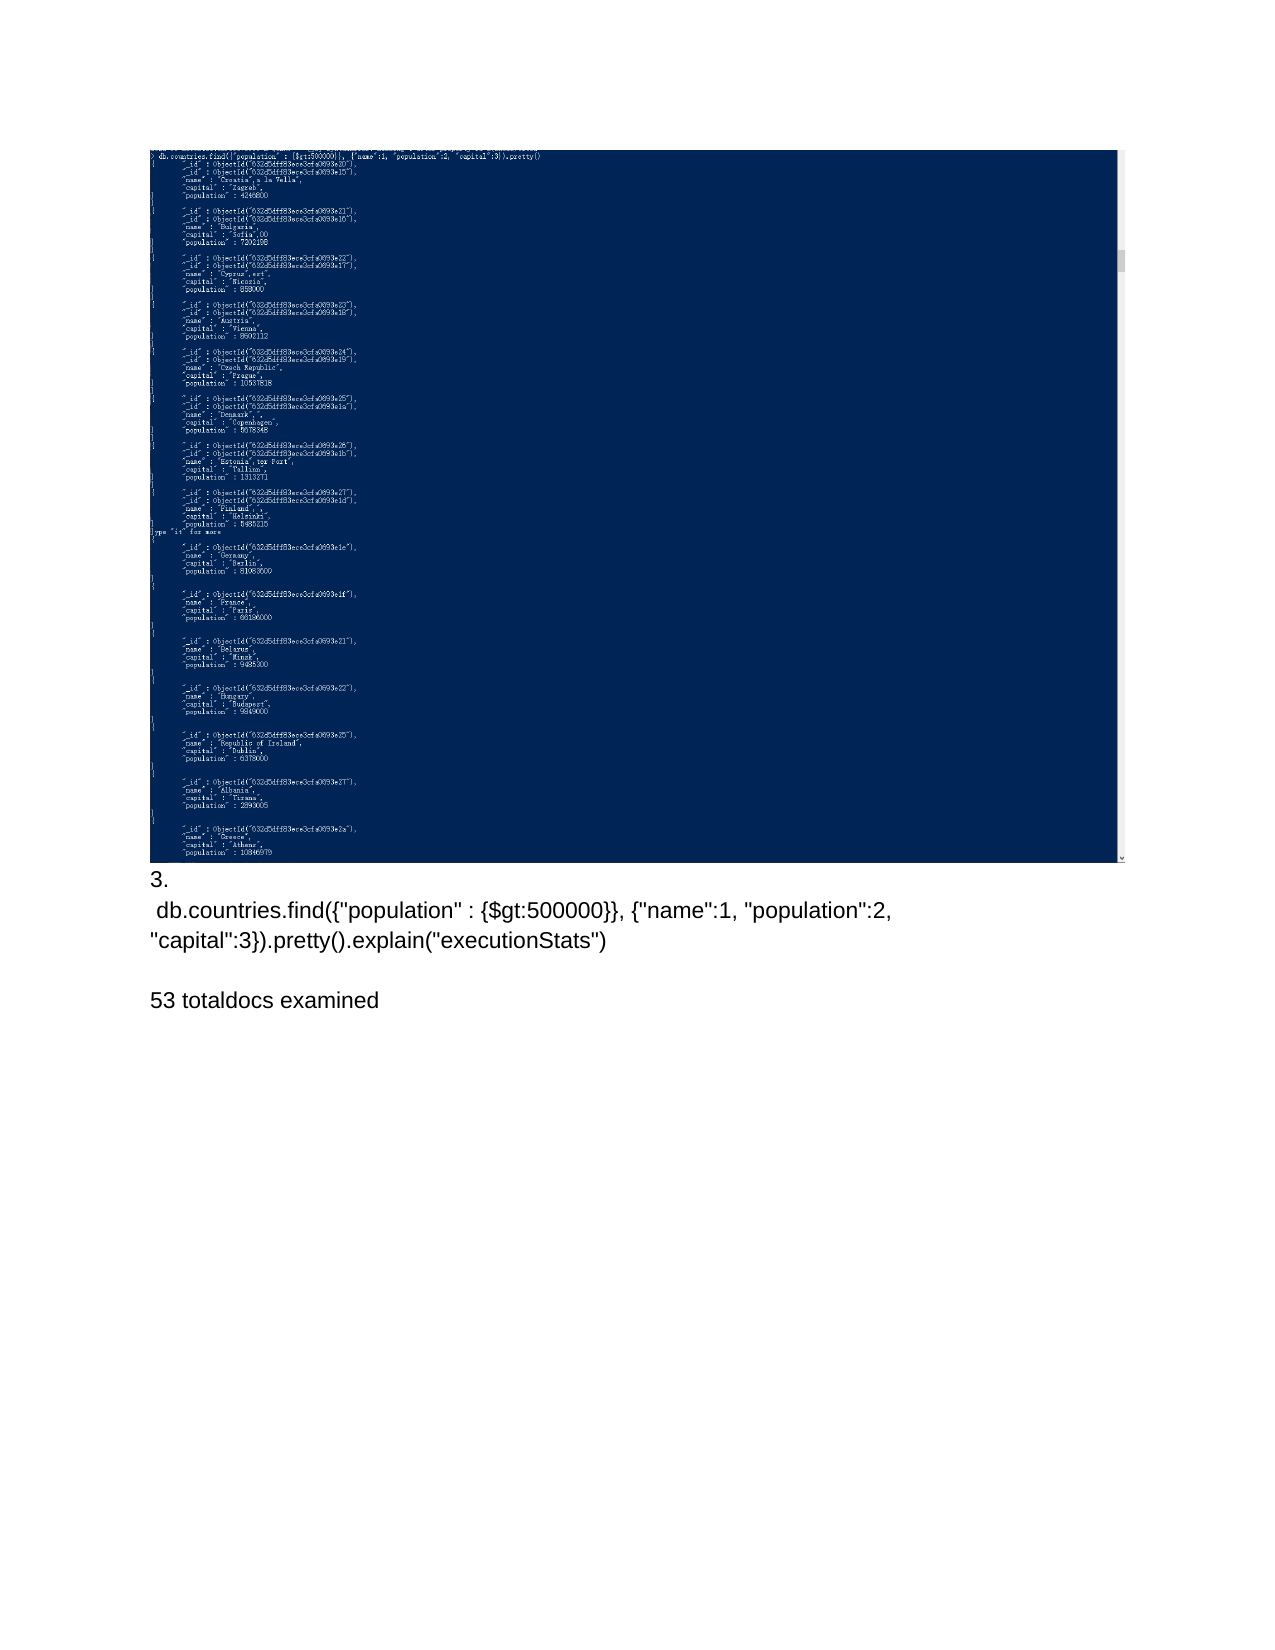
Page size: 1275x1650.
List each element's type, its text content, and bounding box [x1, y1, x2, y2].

text 3. [150, 866, 1125, 893]
text db.countries.find({"population" : {$gt:500000}}, {"name":1, "population":2, "capital":3}).pretty().explain("executionStats") [150, 897, 1125, 953]
picture [150, 150, 1125, 863]
text 53 totaldocs examined [150, 987, 1125, 1013]
